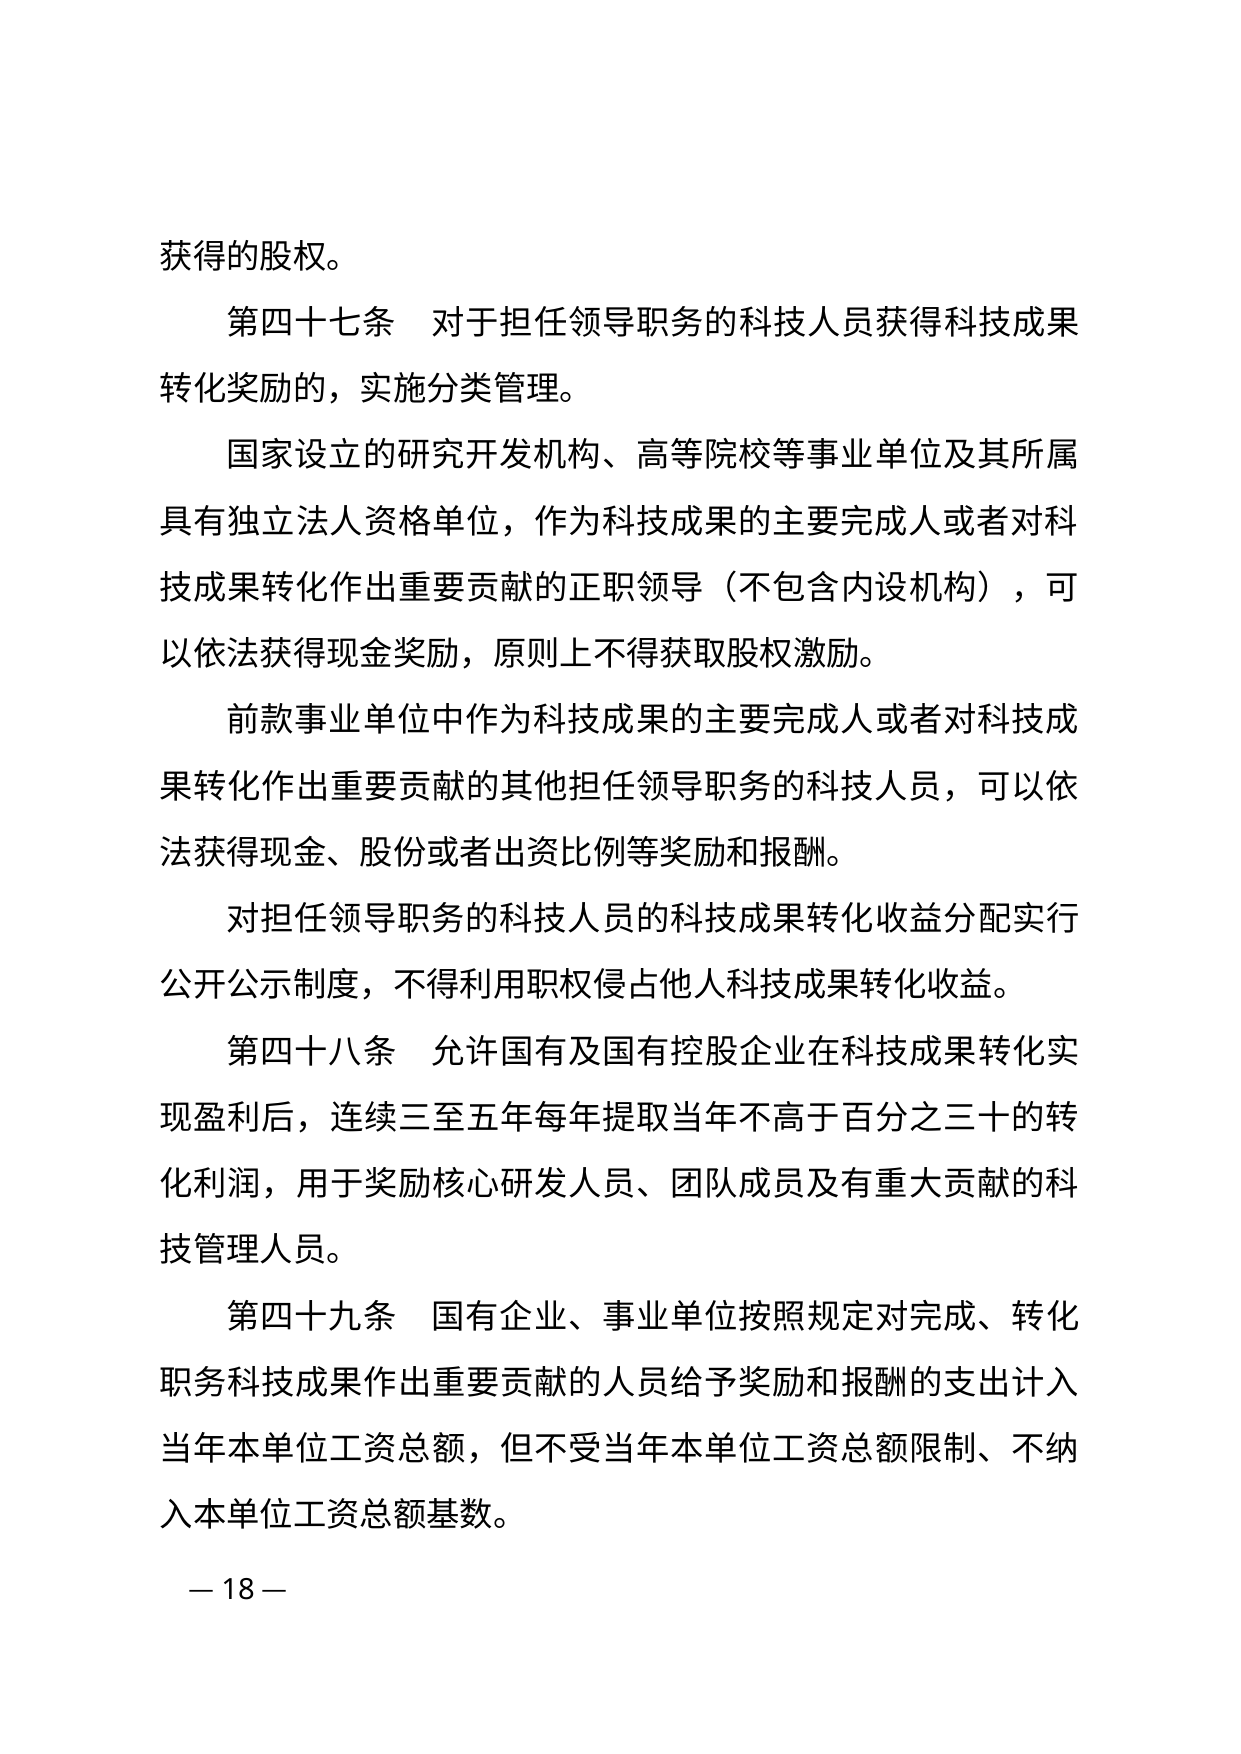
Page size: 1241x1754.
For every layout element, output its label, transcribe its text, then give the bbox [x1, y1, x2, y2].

text 国家设立的研究开发机构、高等院校等事业单位及其所属具有独立法人资格单位，作为科技成果的主要完成人或者对科技成果转化作出重要贡献的正职领导（不包含内设机构），可以依法获得现金奖励，原则上不得获取股权激励。 [159, 419, 1081, 684]
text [159, 220, 1081, 287]
text 第四十八条 允许国有及国有控股企业在科技成果转化实现盈利后，连续三至五年每年提取当年不高于百分之三十的转化利润，用于奖励核心研发人员、团队成员及有重大贡献的科技管理人员。 [159, 1015, 1081, 1280]
text 对担任领导职务的科技人员的科技成果转化收益分配实行公开公示制度，不得利用职权侵占他人科技成果转化收益。 [159, 883, 1081, 1015]
text 第四十七条 对于担任领导职务的科技人员获得科技成果转化奖励的，实施分类管理。 [159, 287, 1081, 419]
text 第四十九条 国有企业、事业单位按照规定对完成、转化职务科技成果作出重要贡献的人员给予奖励和报酬的支出计入当年本单位工资总额，但不受当年本单位工资总额限制、不纳入本单位工资总额基数。 [159, 1280, 1081, 1545]
text 前款事业单位中作为科技成果的主要完成人或者对科技成果转化作出重要贡献的其他担任领导职务的科技人员，可以依法获得现金、股份或者出资比例等奖励和报酬。 [159, 684, 1081, 883]
